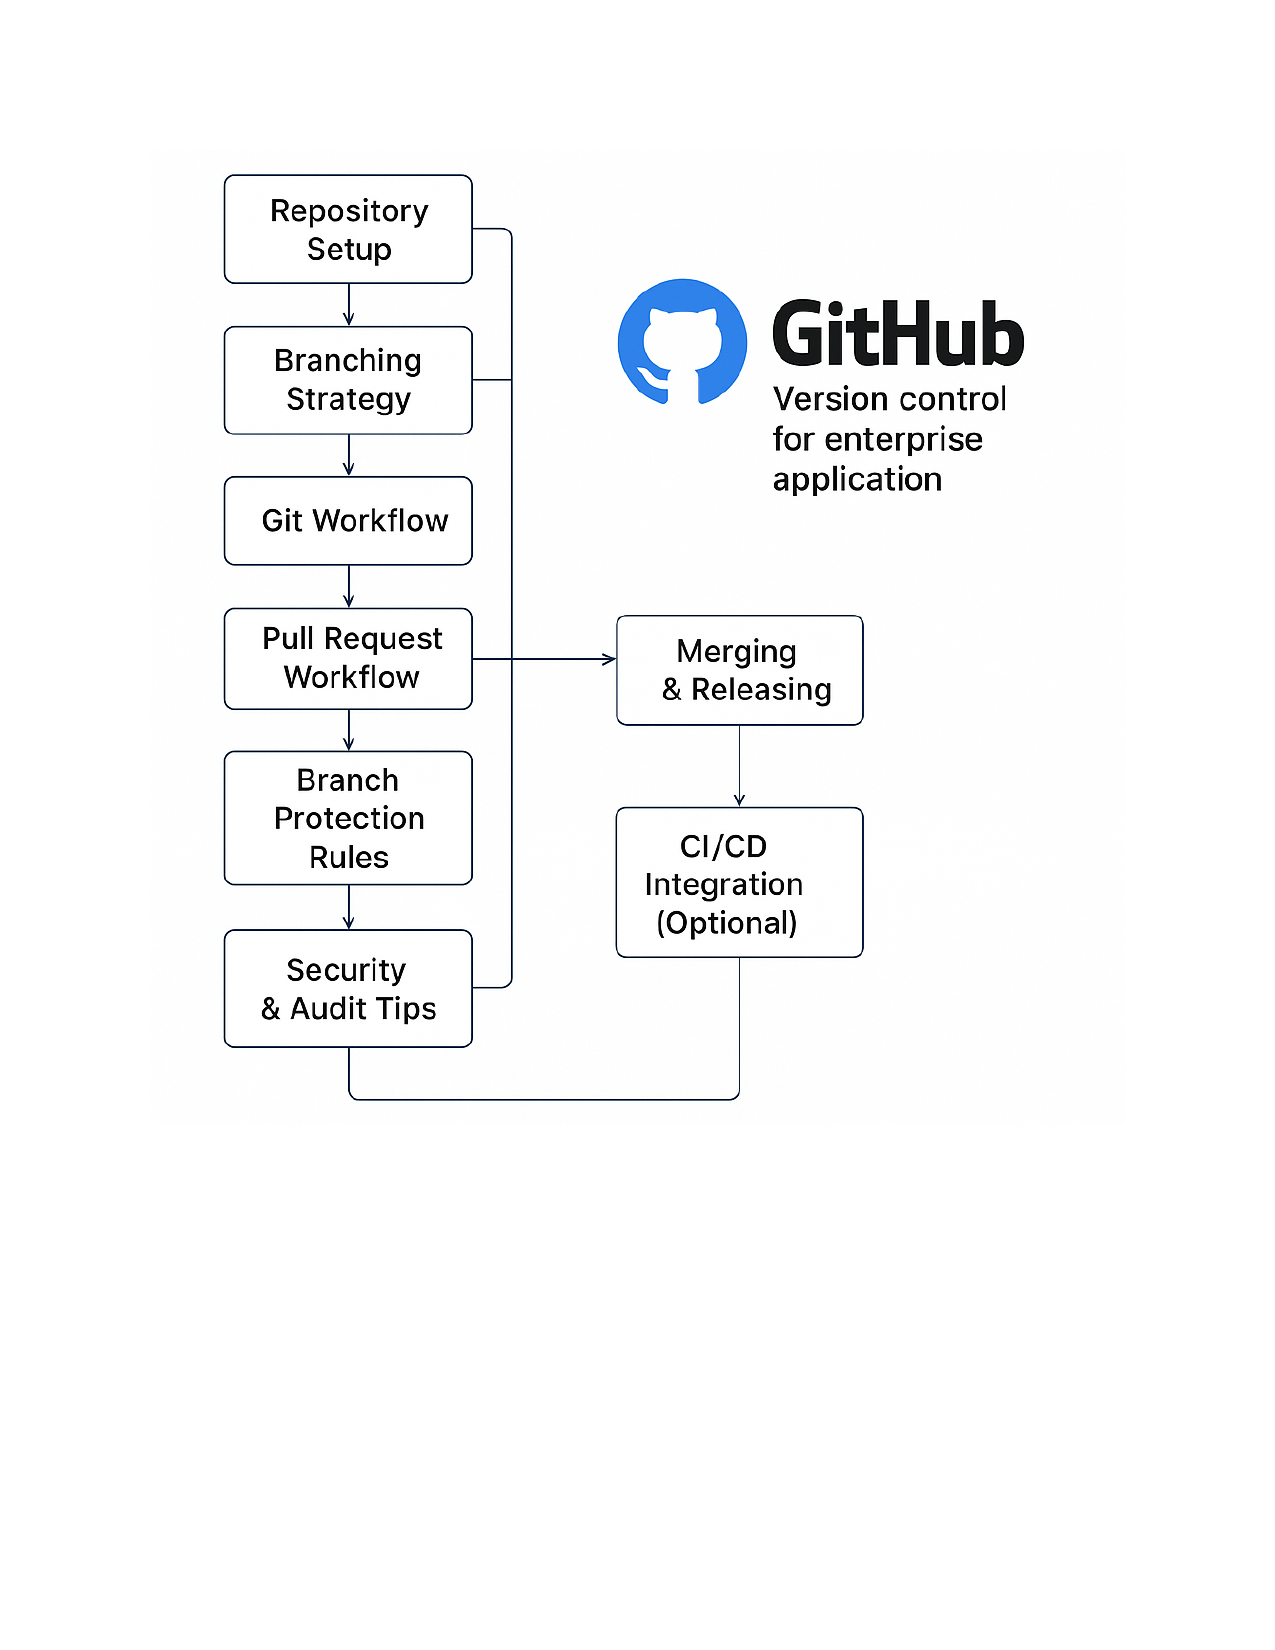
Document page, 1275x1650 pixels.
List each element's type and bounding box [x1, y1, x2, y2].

picture [150, 150, 1125, 1125]
